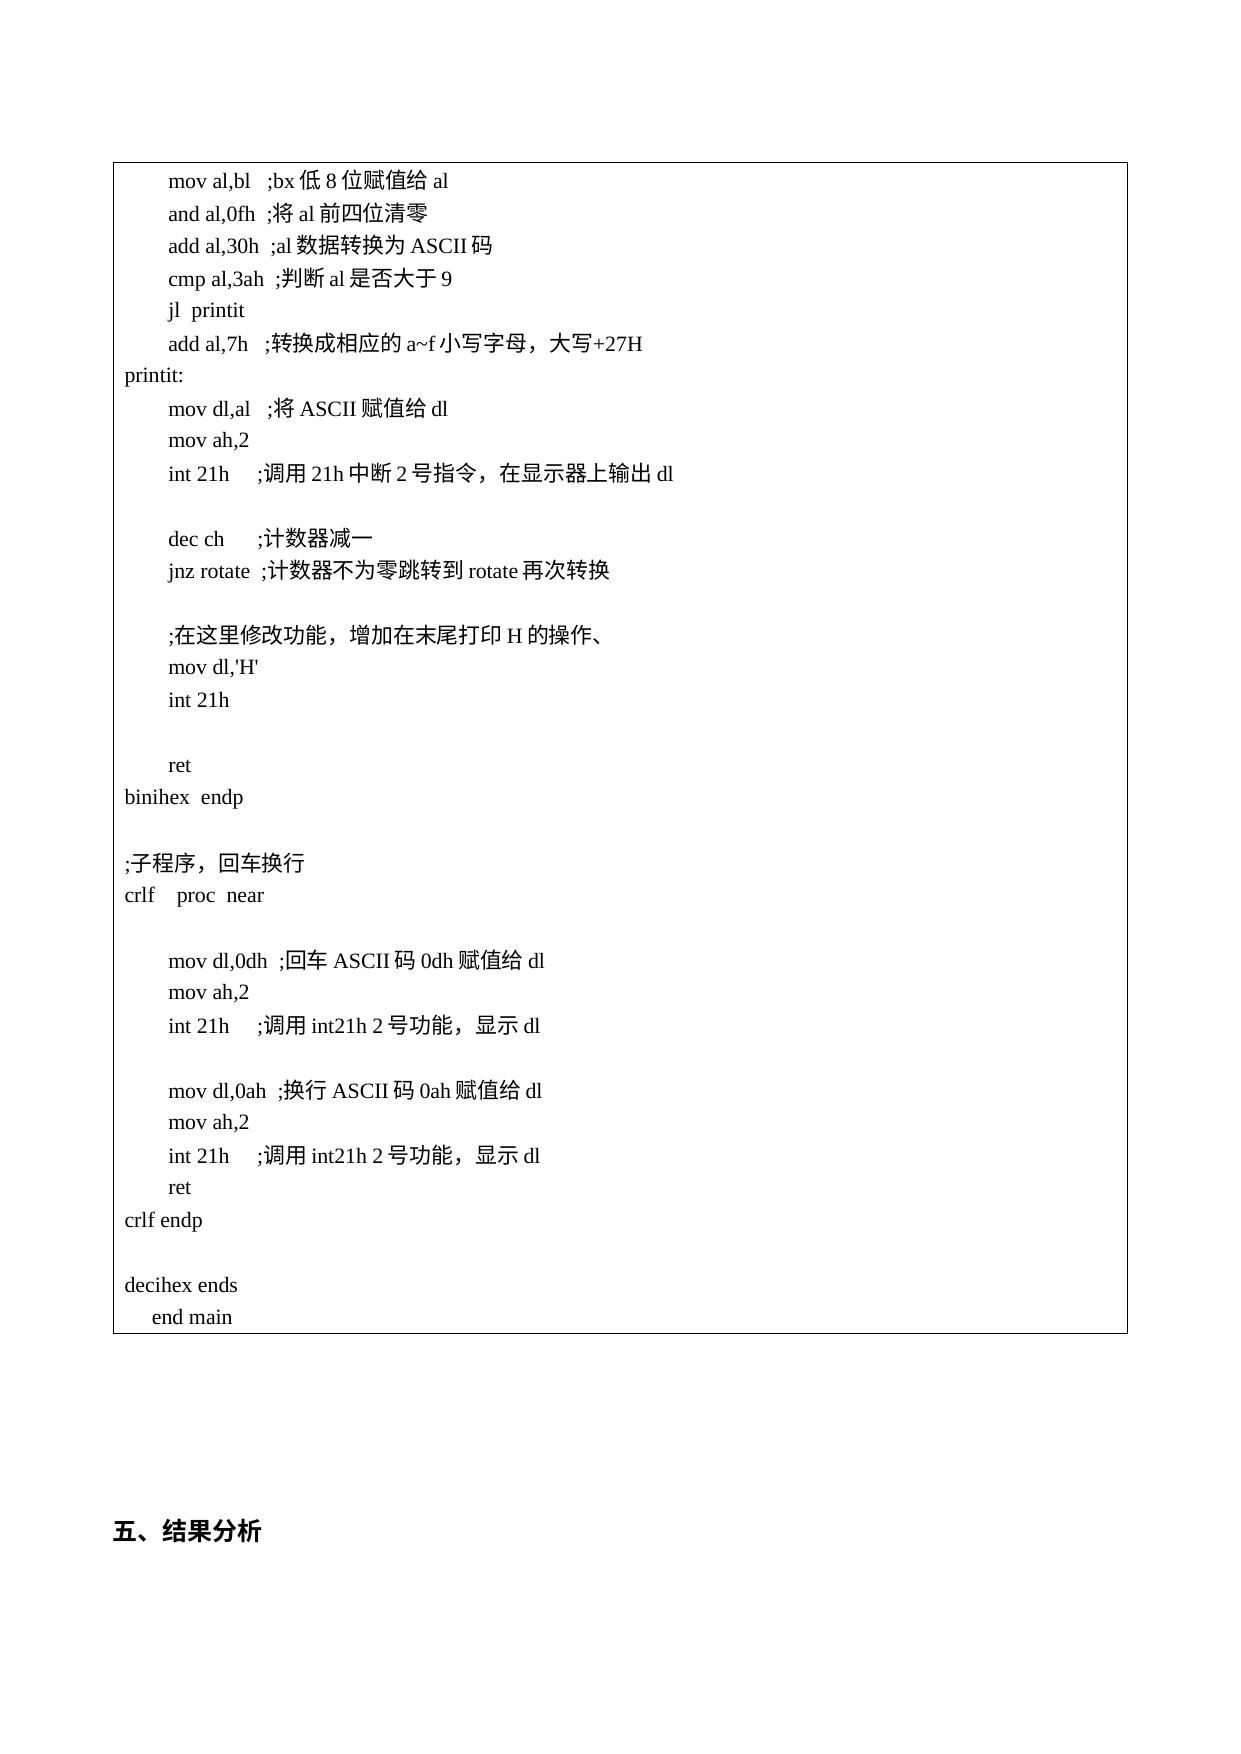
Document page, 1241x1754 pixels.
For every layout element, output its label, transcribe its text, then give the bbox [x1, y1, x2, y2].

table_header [114, 163, 1127, 1333]
text 五、结果分析 [112, 1497, 1128, 1562]
